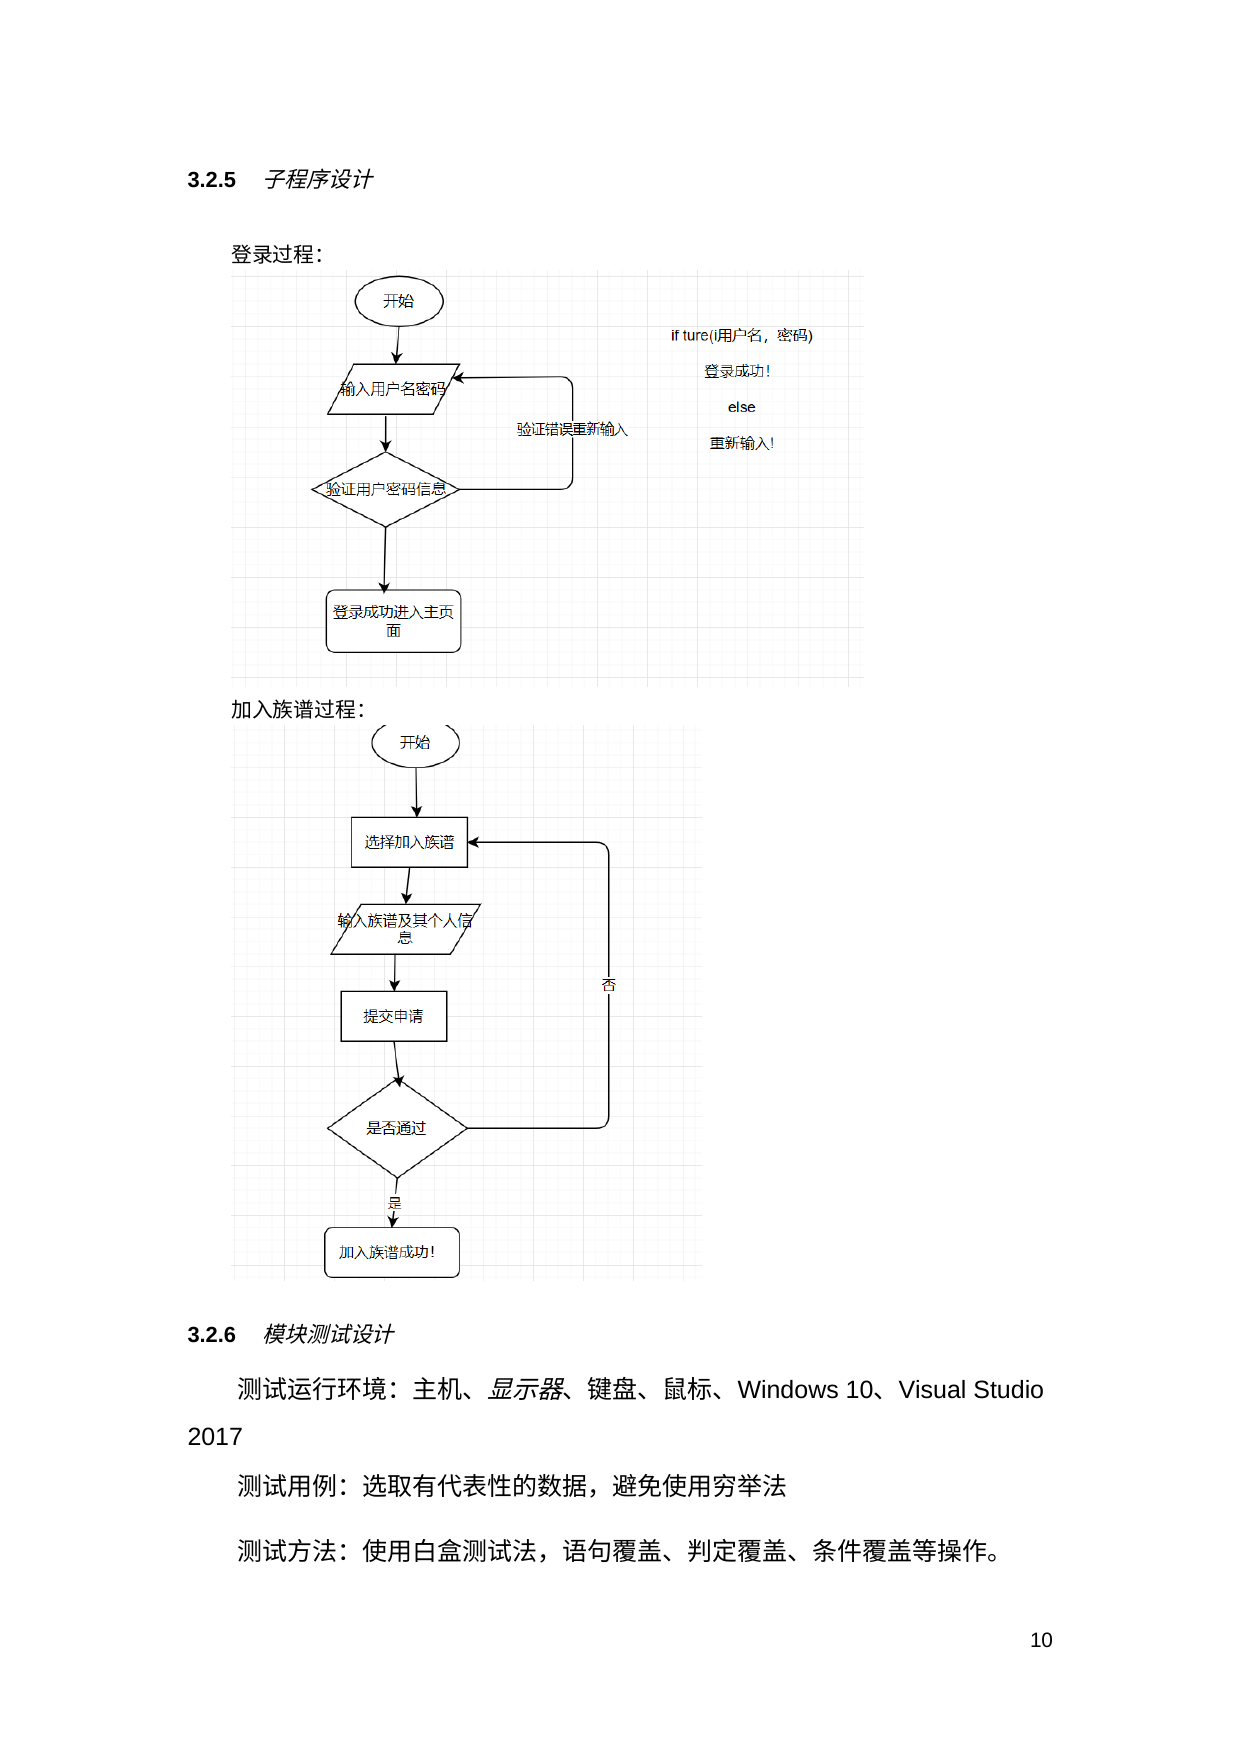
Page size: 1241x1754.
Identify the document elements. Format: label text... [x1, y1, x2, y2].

text 测试用例：选取有代表性的数据，避免使用穷举法 测试方法：使用白盒测试法，语句覆盖、判定覆盖、条件覆盖等操作。 [237, 1452, 1053, 1582]
picture [231, 270, 865, 687]
picture [231, 725, 703, 1281]
text 登录过程： [231, 237, 1053, 270]
text 加入族谱过程： [231, 692, 1053, 725]
subtitle 模块测试设计 [187, 1316, 1053, 1349]
subtitle 子程序设计 [187, 162, 1053, 194]
text 测试运行环境：主机、显示器、键盘、鼠标、Windows 10、Visual Studio 2017 [187, 1355, 1053, 1452]
